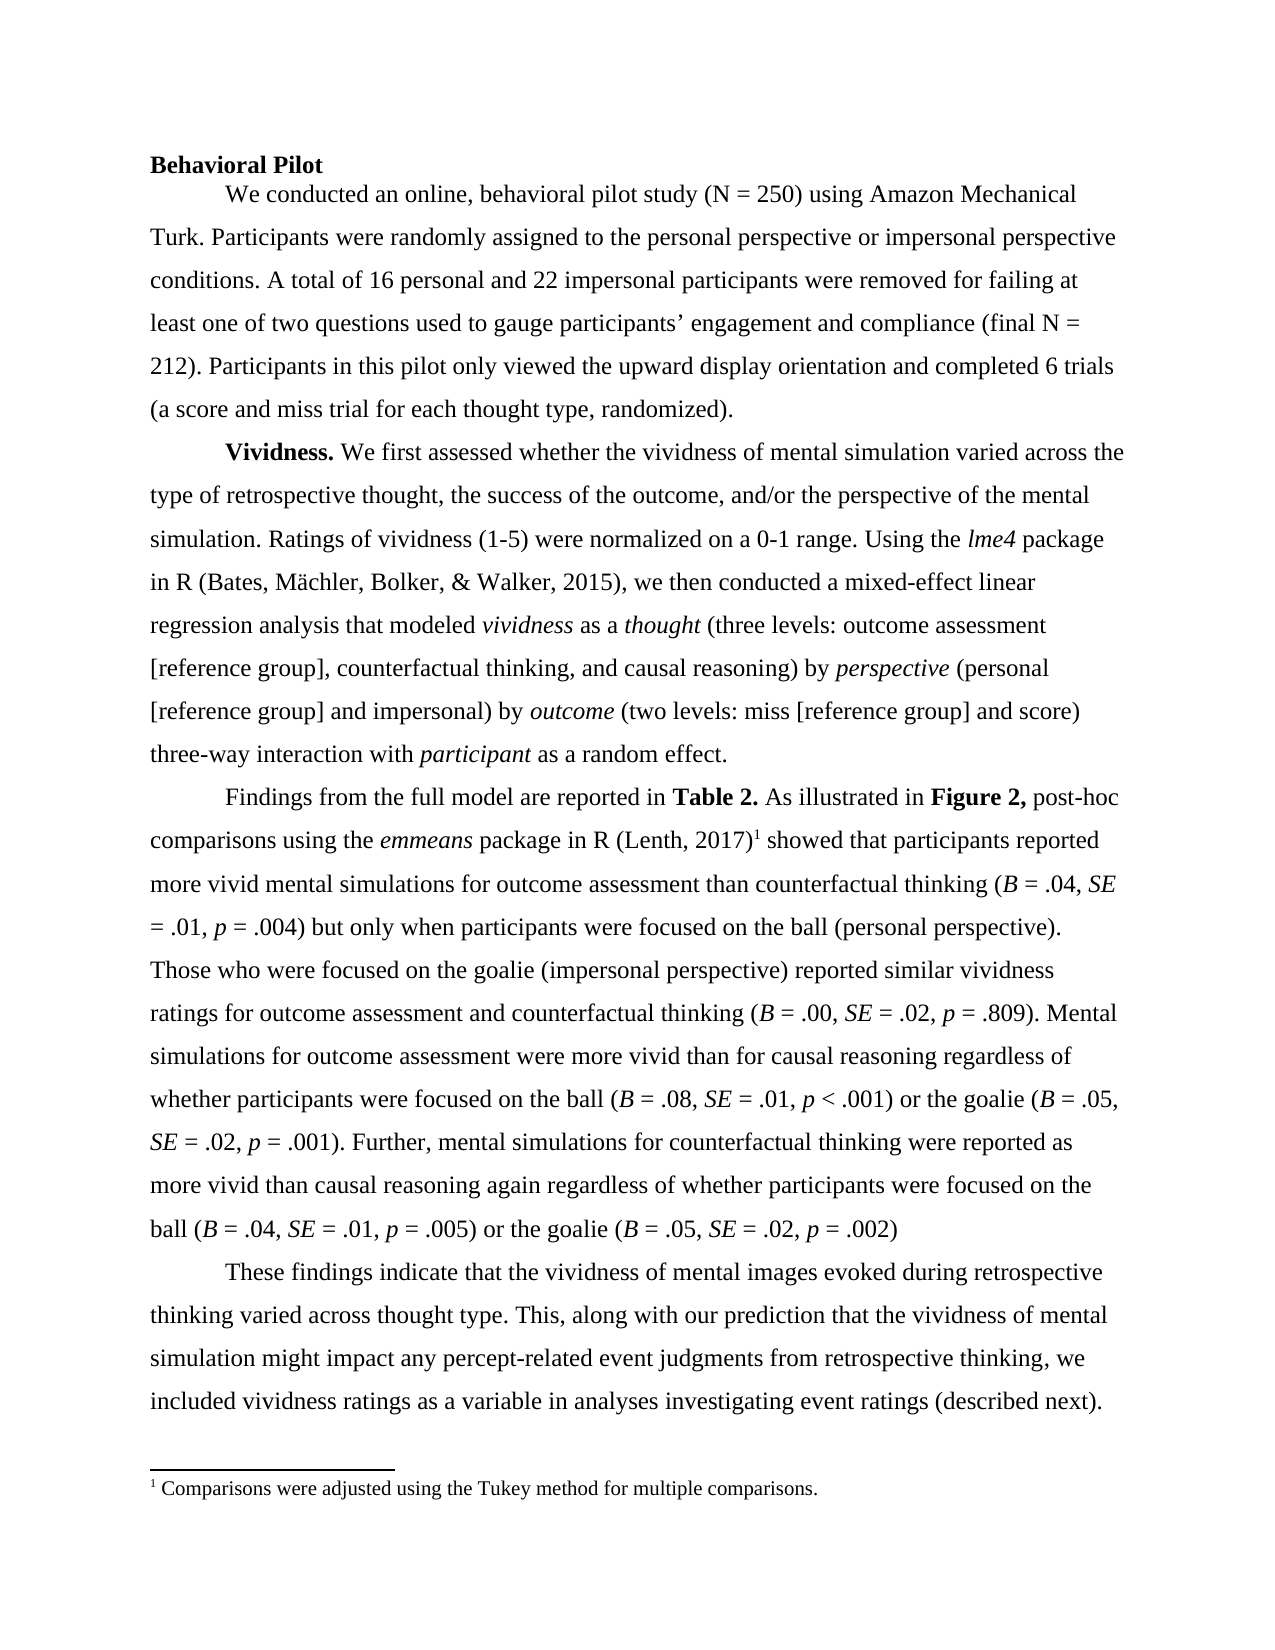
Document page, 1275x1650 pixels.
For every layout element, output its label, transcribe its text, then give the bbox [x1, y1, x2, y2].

text Behavioral Pilot [150, 150, 1125, 179]
text Findings from the full model are reported in Table 2. As illustrated in Figure 2, post-hoc comparisons using the emmeans package in R (Lenth, 2017) showed that participants reported more vivid mental simulations for outcome assessment than counterfactual thinking (B = .04, SE = .01, p = .004) but only when participants were focused on the ball (personal perspective). Those who were focused on the goalie (impersonal perspective) reported similar vividness ratings for outcome assessment and counterfactual thinking (B = .00, SE = .02, p = .809). Mental simulations for outcome assessment were more vivid than for causal reasoning regardless of whether participants were focused on the ball (B = .08, SE = .01, p < .001) or the goalie (B = .05, SE = .02, p = .001). Further, mental simulations for counterfactual thinking were reported as more vivid than causal reasoning again regardless of whether participants were focused on the ball (B = .04, SE = .01, p = .005) or the goalie (B = .05, SE = .02, p = .002) [150, 782, 1125, 1242]
text We conducted an online, behavioral pilot study (N = 250) using Amazon Mechanical Turk. Participants were randomly assigned to the personal perspective or impersonal perspective conditions. A total of 16 personal and 22 impersonal participants were removed for failing at least one of two questions used to gauge participants’ engagement and compliance (final N = 212). Participants in this pilot only viewed the upward display orientation and completed 6 trials (a score and miss trial for each thought type, randomized). [150, 179, 1125, 423]
text Vividness. We first assessed whether the vividness of mental simulation varied across the type of retrospective thought, the success of the outcome, and/or the perspective of the mental simulation. Ratings of vividness (1-5) were normalized on a 0-1 range. Using the lme4 package in R (Bates, Mächler, Bolker, & Walker, 2015), we then conducted a mixed-effect linear regression analysis that modeled vividness as a thought (three levels: outcome assessment [reference group], counterfactual thinking, and causal reasoning) by perspective (personal [reference group] and impersonal) by outcome (two levels: miss [reference group] and score) three-way interaction with participant as a random effect. [150, 437, 1125, 768]
